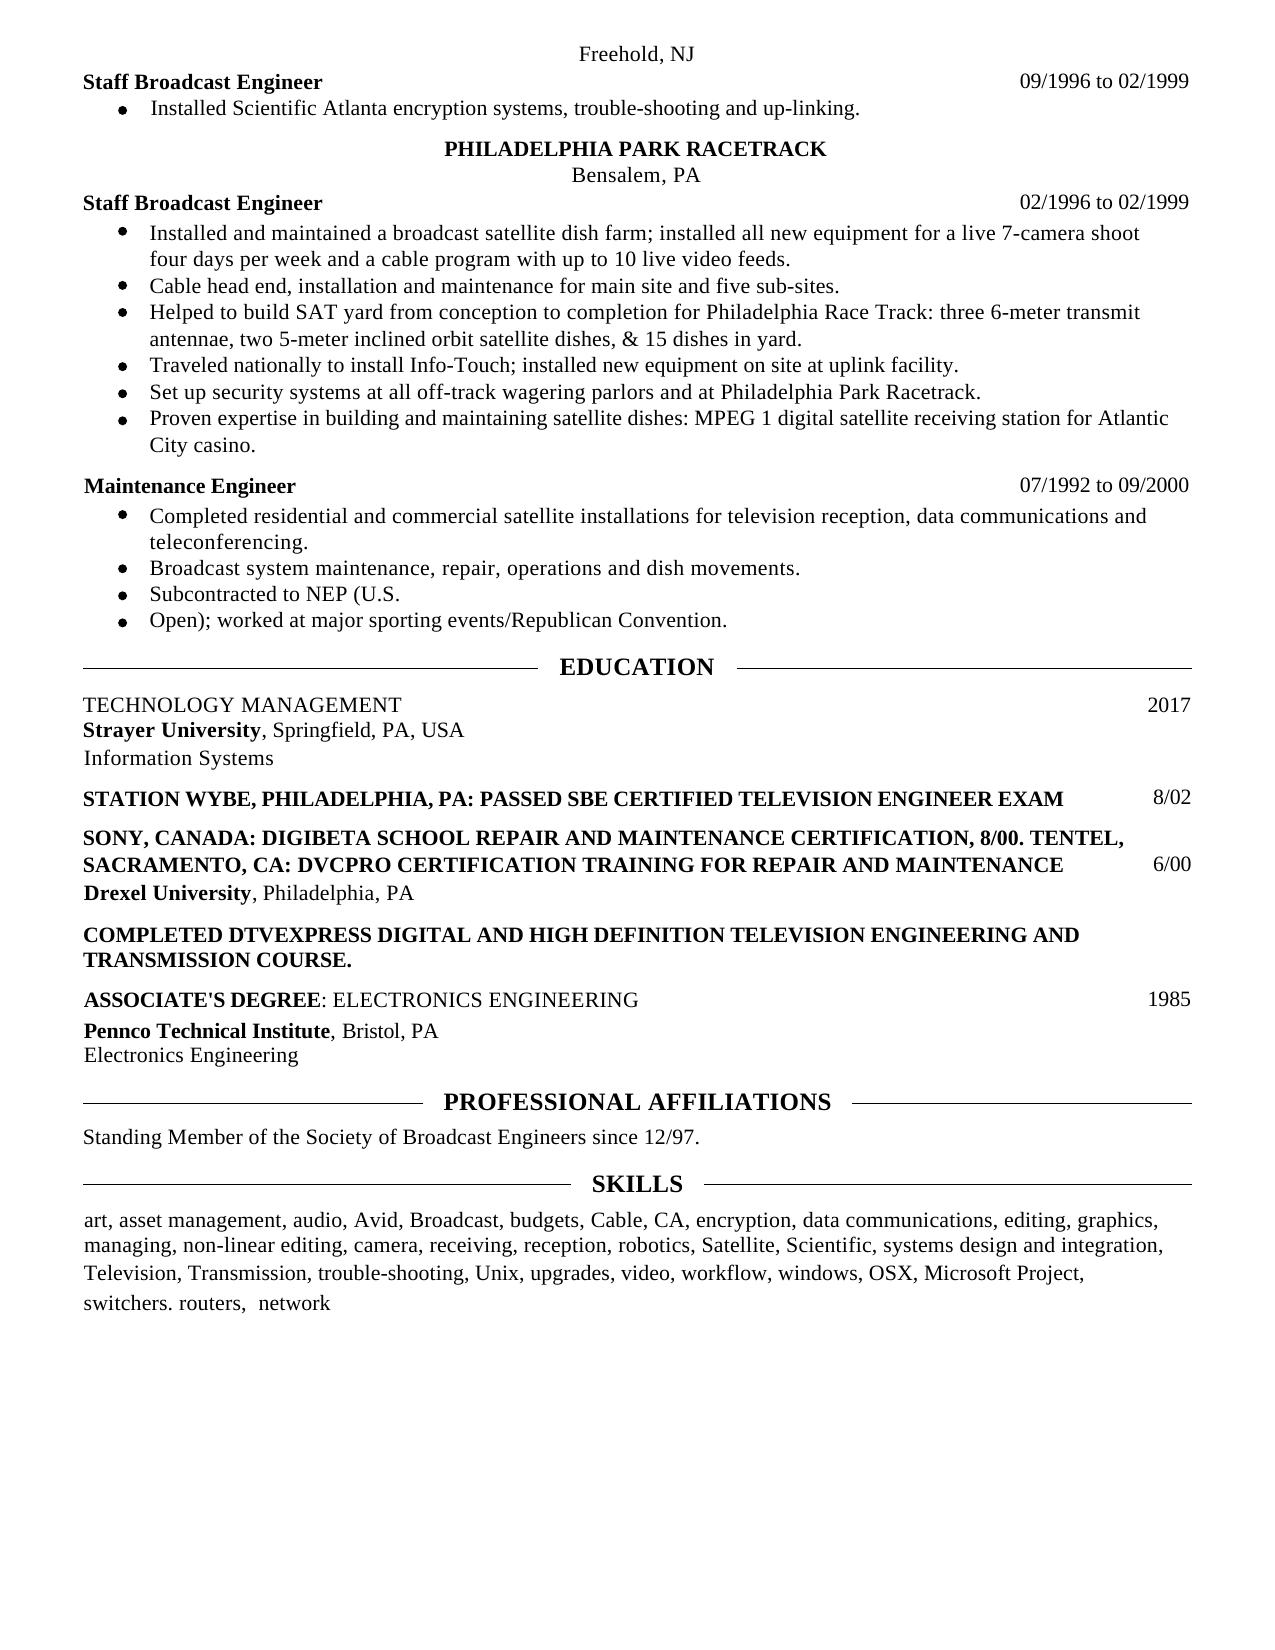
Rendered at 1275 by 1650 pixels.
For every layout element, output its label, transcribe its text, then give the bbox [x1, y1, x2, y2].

text Pennco Technical Institute, Bristol, PA Electronics Engineering [83, 1018, 1237, 1068]
text COMPLETED DTVEXPRESS DIGITAL AND HIGH DEFINITION TELEVISION ENGINEERING AND TRANSMISSION COURSE. [83, 923, 1237, 973]
text Freehold, NJ [578, 44, 1237, 66]
text STATION WYBE, PHILADELPHIA, PA: PASSED SBE CERTIFIED TELEVISION ENGINEER EXAM 8/02 [83, 787, 1237, 811]
text Installed and maintained a broadcast satellite dish farm; installed all new equipment for a live 7-camera shoot four days per week and a cable program with up to 10 live video feeds. Cable head end, installation and maintenance for main site and five sub-sites. Helped to build SAT yard from conception to completion for Philadelphia Race Track: three 6-meter transmit antennae, two 5-meter inclined orbit satellite dishes, & 15 dishes in yard. Traveled nationally to install Info-Touch; installed new equipment on site at uplink facility. Set up security systems at all off-track wagering parlors and at Philadelphia Park Racetrack. Proven expertise in building and maintaining satellite dishes: MPEG 1 digital satellite receiving station for Atlantic City casino. [149, 219, 1237, 458]
text PHILADELPHIA PARK RACETRACK [444, 139, 1237, 161]
text SKILLS [592, 1172, 1237, 1197]
text TECHNOLOGY MANAGEMENT 2017 Strayer University, Springfield, PA, USA [83, 692, 1237, 743]
text PROFESSIONAL AFFILIATIONS [443, 1091, 1237, 1116]
text Bensalem, PA [571, 164, 1237, 187]
text Staff Broadcast Engineer 02/1996 to 02/1999 [83, 192, 1237, 215]
text art, asset management, audio, Avid, Broadcast, budgets, Cable, CA, encryption, data communications, editing, graphics, managing, non-linear editing, camera, receiving, reception, robotics, Satellite, Scientific, systems design and integration, [84, 1208, 1237, 1257]
text SONY, CANADA: DIGIBETA SCHOOL REPAIR AND MAINTENANCE CERTIFICATION, 8/00. TENTEL, [83, 828, 1237, 850]
text Television, Transmission, trouble-shooting, Unix, upgrades, video, workflow, windows, OSX, Microsoft Project, [83, 1262, 1237, 1284]
text EDUCATION [559, 656, 1237, 681]
text Standing Member of the Society of Broadcast Engineers since 12/97. [83, 1127, 1237, 1149]
text Staff Broadcast Engineer 09/1996 to 02/1999 [83, 71, 1237, 94]
text SACRAMENTO, CA: DVCPRO CERTIFICATION TRAINING FOR REPAIR AND MAINTENANCE 6/00 [83, 854, 1237, 877]
text Drexel University, Philadelphia, PA [84, 882, 1237, 904]
text Information Systems [84, 747, 1237, 770]
text ASSOCIATE'S DEGREE: ELECTRONICS ENGINEERING 1985 [84, 988, 1237, 1012]
text Maintenance Engineer 07/1992 to 09/2000 [84, 475, 1237, 499]
text Completed residential and commercial satellite installations for television reception, data communications and teleconferencing. Broadcast system maintenance, repair, operations and dish movements. Subcontracted to NEP (U.S. Open); worked at major sporting events/Republican Convention. [149, 502, 1237, 633]
text switchers. routers, network [83, 1293, 1237, 1315]
text Installed Scientific Atlanta encryption systems, trouble-shooting and up-linking. [150, 98, 1237, 120]
